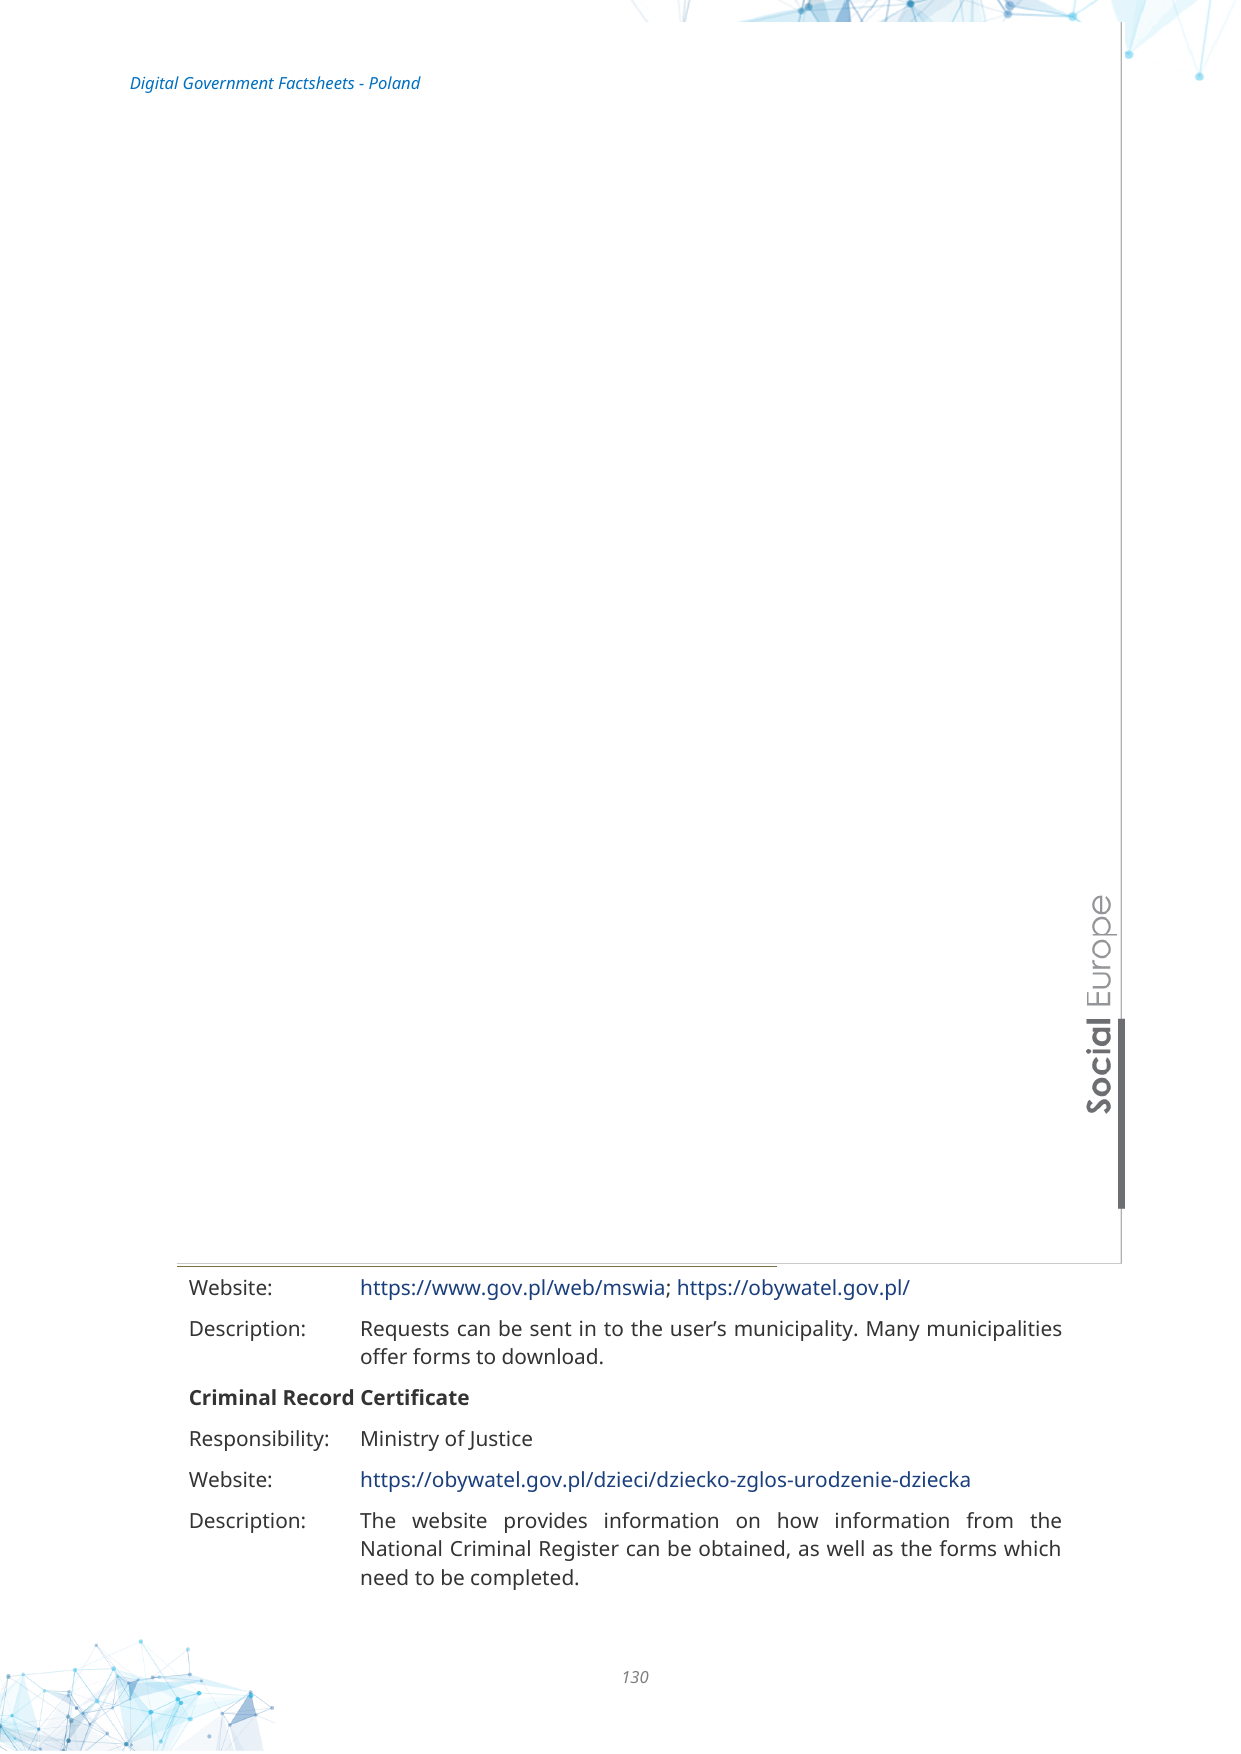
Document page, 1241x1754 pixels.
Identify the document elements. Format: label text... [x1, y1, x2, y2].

table_cell Description: [177, 1308, 349, 1377]
table_cell https://obywatel.gov.pl/dzieci/dziecko-zglos-urodzenie-dziecka [349, 1459, 1074, 1500]
table_cell Website: [177, 1459, 349, 1500]
table_cell Requests can be sent in to the user’s municipality. Many municipalities offer forms to download. [349, 1308, 1074, 1377]
table_cell Ministry of Justice [349, 1418, 1074, 1459]
table_cell Criminal Record Certificate [177, 1377, 1074, 1418]
table_cell https://www.gov.pl/web/mswia; https://obywatel.gov.pl/ [349, 1267, 1074, 1307]
table_cell Responsibility: [177, 1418, 349, 1459]
table_cell Description: [177, 1500, 349, 1597]
table_cell The website provides information on how information from the National Criminal Register can be obtained, as well as the forms which need to be completed. [349, 1500, 1074, 1597]
table_cell Website: [177, 1267, 349, 1307]
picture [177, 22, 1125, 1264]
